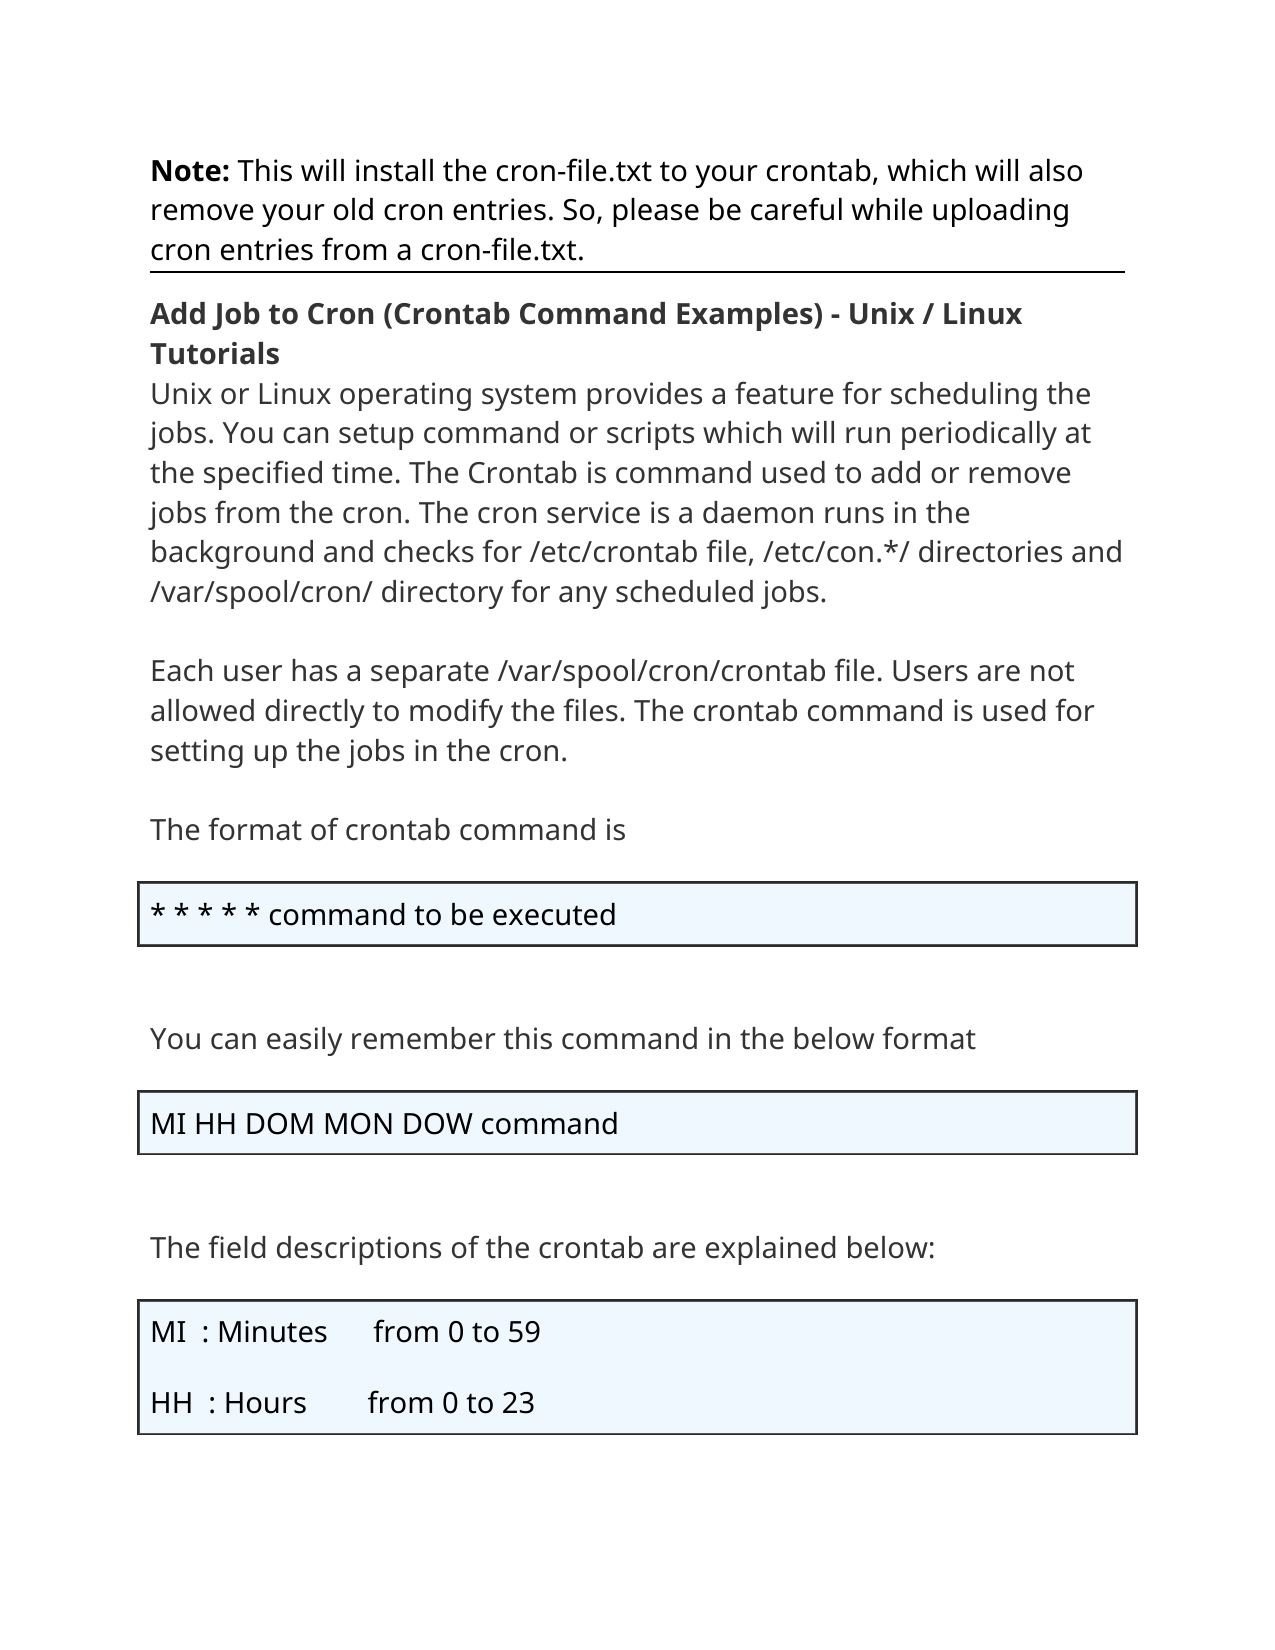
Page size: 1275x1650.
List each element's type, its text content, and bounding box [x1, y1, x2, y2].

text HH : Hours from 0 to 23 [140, 1369, 1135, 1433]
text MI : Minutes from 0 to 59 [140, 1302, 1135, 1351]
text * * * * * command to be executed [140, 884, 1135, 944]
text MI HH DOM MON DOW command [140, 1093, 1135, 1153]
text Add Job to Cron (Crontab Command Examples) - Unix / Linux Tutorials [150, 293, 1125, 373]
text Note: This will install the cron-file.txt to your crontab, which will also remove your old cron entries. So, please be careful while uploading cron entries from a cron-file.txt. [150, 150, 1125, 271]
text Unix or Linux operating system provides a feature for scheduling the jobs. You can setup command or scripts which will run periodically at the specified time. The Crontab is command used to add or remove jobs from the cron. The cron service is a daemon runs in the background and checks for /etc/crontab file, /etc/con.*/ directories and /var/spool/cron/ directory for any scheduled jobs. Each user has a separate /var/spool/cron/crontab file. Users are not allowed directly to modify the files. The crontab command is used for setting up the jobs in the cron. The format of crontab command is [150, 373, 1125, 849]
text The field descriptions of the crontab are explained below: [150, 1187, 1125, 1267]
text You can easily remember this command in the below format [150, 979, 1125, 1058]
